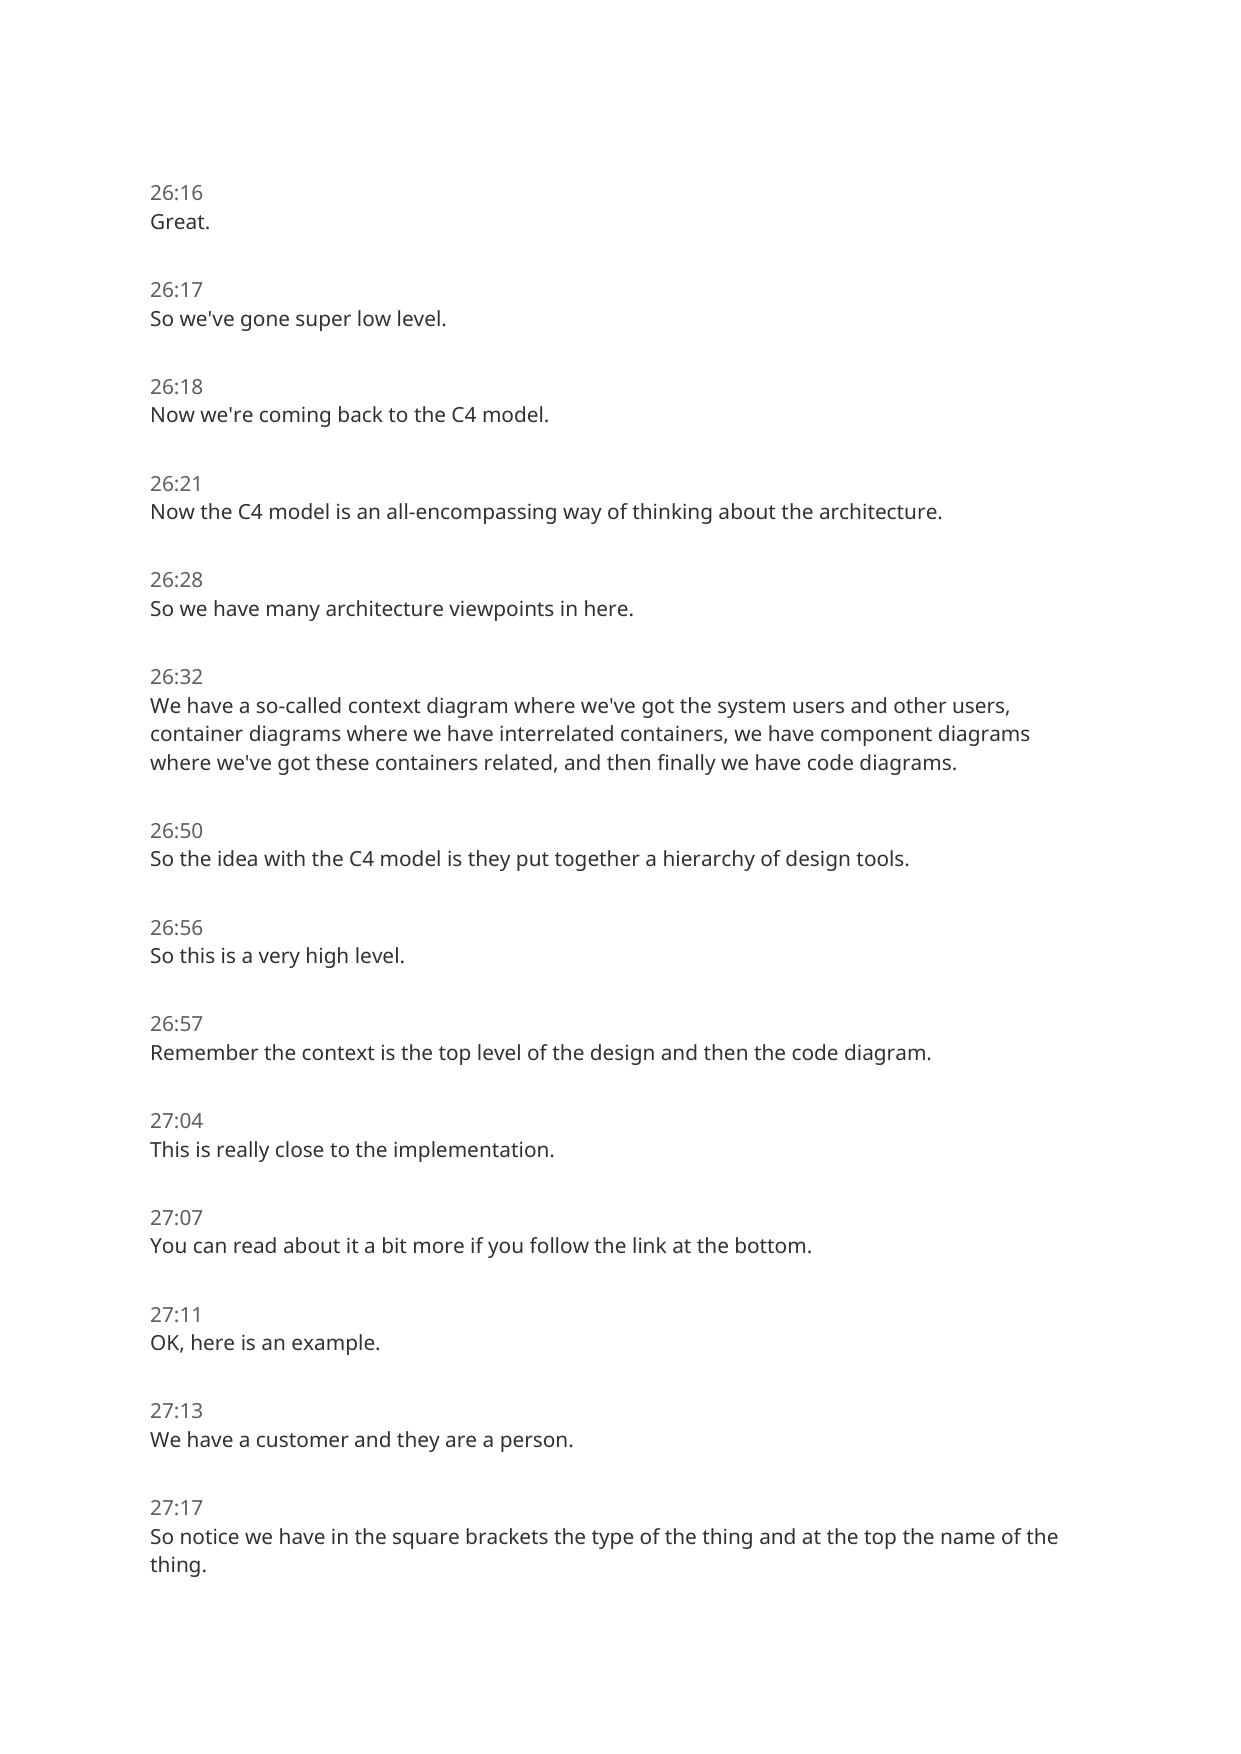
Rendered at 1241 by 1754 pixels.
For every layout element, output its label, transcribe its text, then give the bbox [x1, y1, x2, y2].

text 26:56 So this is a very high level. [150, 884, 1090, 969]
text 27:07 You can read about it a bit more if you follow the link at the bottom. [150, 1174, 1090, 1260]
text 27:11 OK, here is an example. [150, 1271, 1090, 1357]
text 26:21 Now the C4 model is an all-encompassing way of thinking about the architecture. [150, 440, 1090, 526]
text 27:04 This is really close to the implementation. [150, 1078, 1090, 1163]
text 26:28 So we have many architecture viewpoints in here. [150, 537, 1090, 622]
text 26:50 So the idea with the C4 model is they put together a hierarchy of design tools. [150, 787, 1090, 873]
text 27:13 We have a customer and they are a person. [150, 1368, 1090, 1453]
text 26:57 Remember the context is the top level of the design and then the code diagram. [150, 981, 1090, 1066]
text 26:17 So we've gone super low level. [150, 247, 1090, 332]
text 27:17 So notice we have in the square brackets the type of the thing and at the top the name of the thing. [150, 1465, 1090, 1579]
text 26:16 Great. [150, 150, 1090, 235]
text 26:18 Now we're coming back to the C4 model. [150, 343, 1090, 429]
text 26:32 We have a so-called context diagram where we've got the system users and other users, container diagrams where we have interrelated containers, we have component diagrams where we've got these containers related, and then finally we have code diagrams. [150, 634, 1090, 776]
